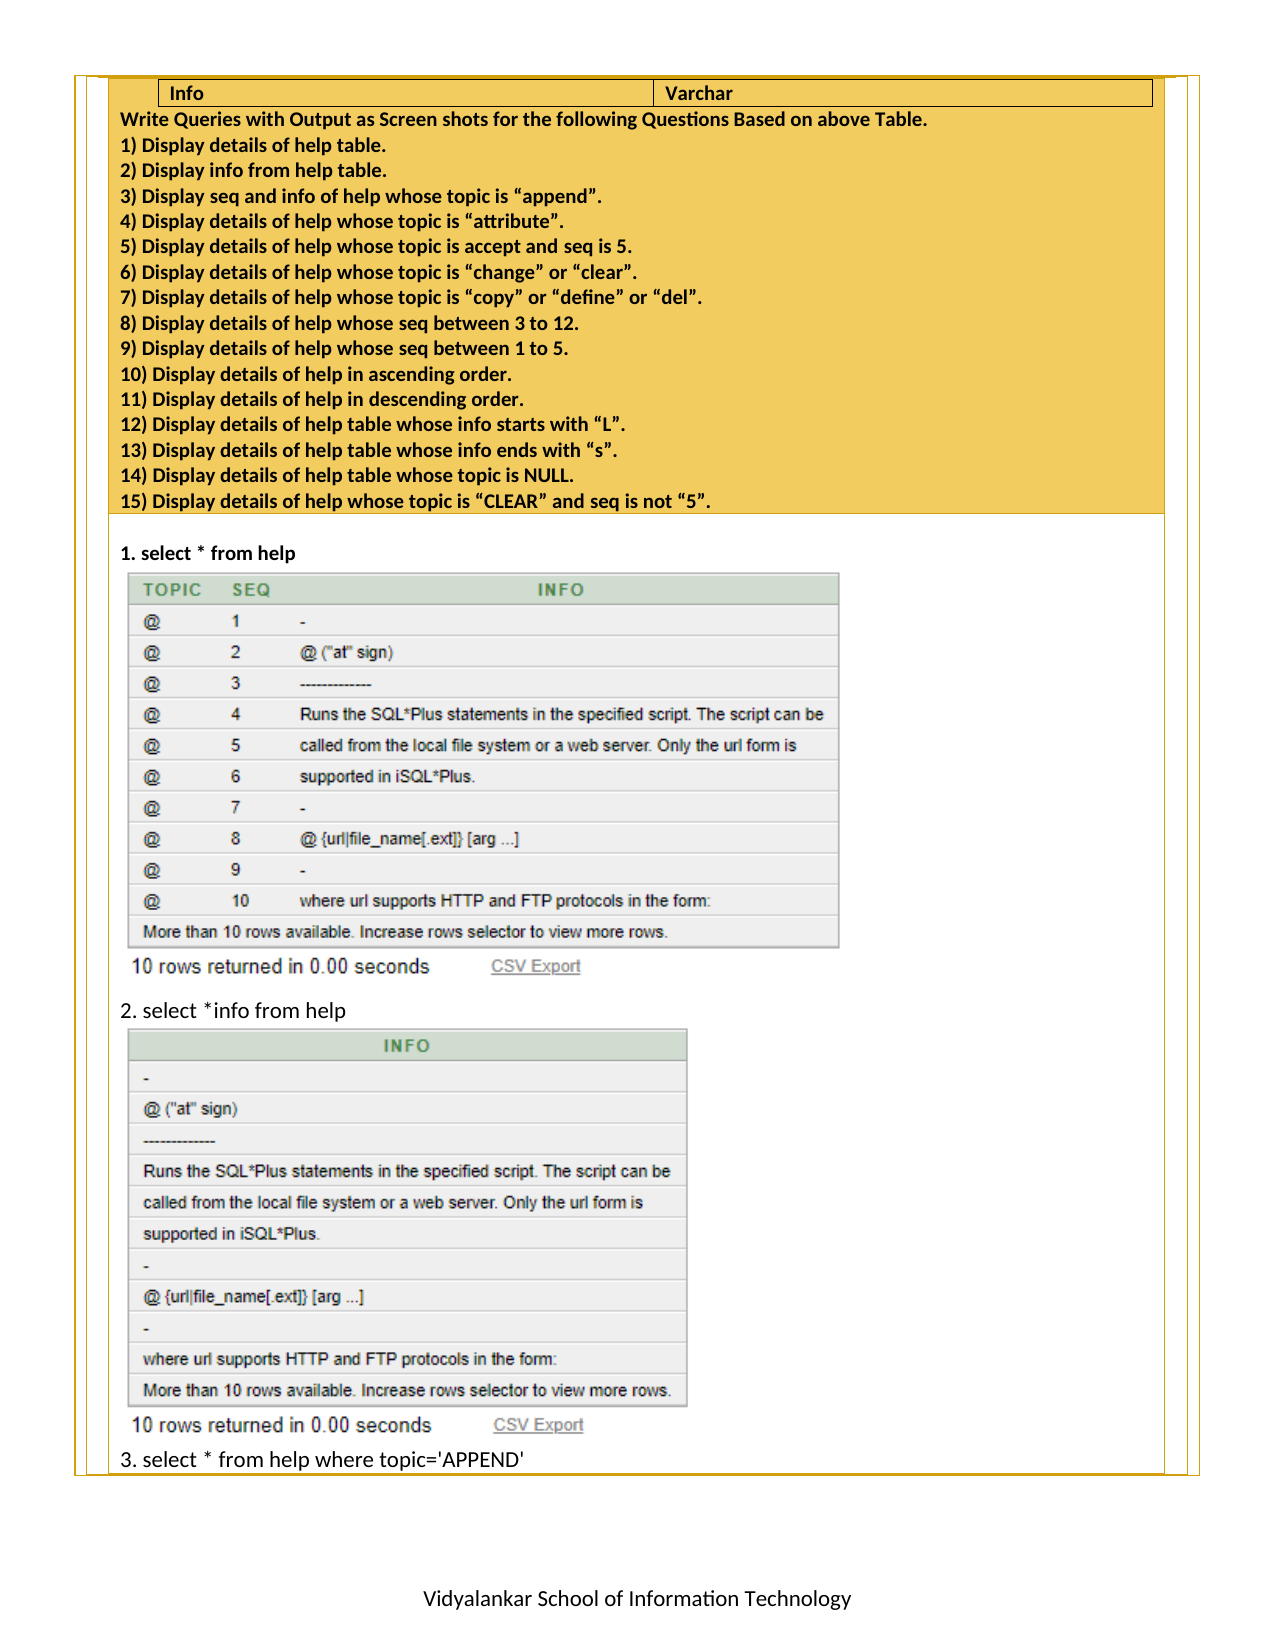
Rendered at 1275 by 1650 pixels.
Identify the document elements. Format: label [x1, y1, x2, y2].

table_cell [76, 76, 86, 1475]
picture [120, 1024, 759, 1445]
picture [120, 565, 871, 997]
table_cell [1188, 76, 1199, 1475]
table_cell [87, 77, 108, 1474]
table_cell [1165, 77, 1187, 1474]
table_cell [109, 514, 1164, 1473]
